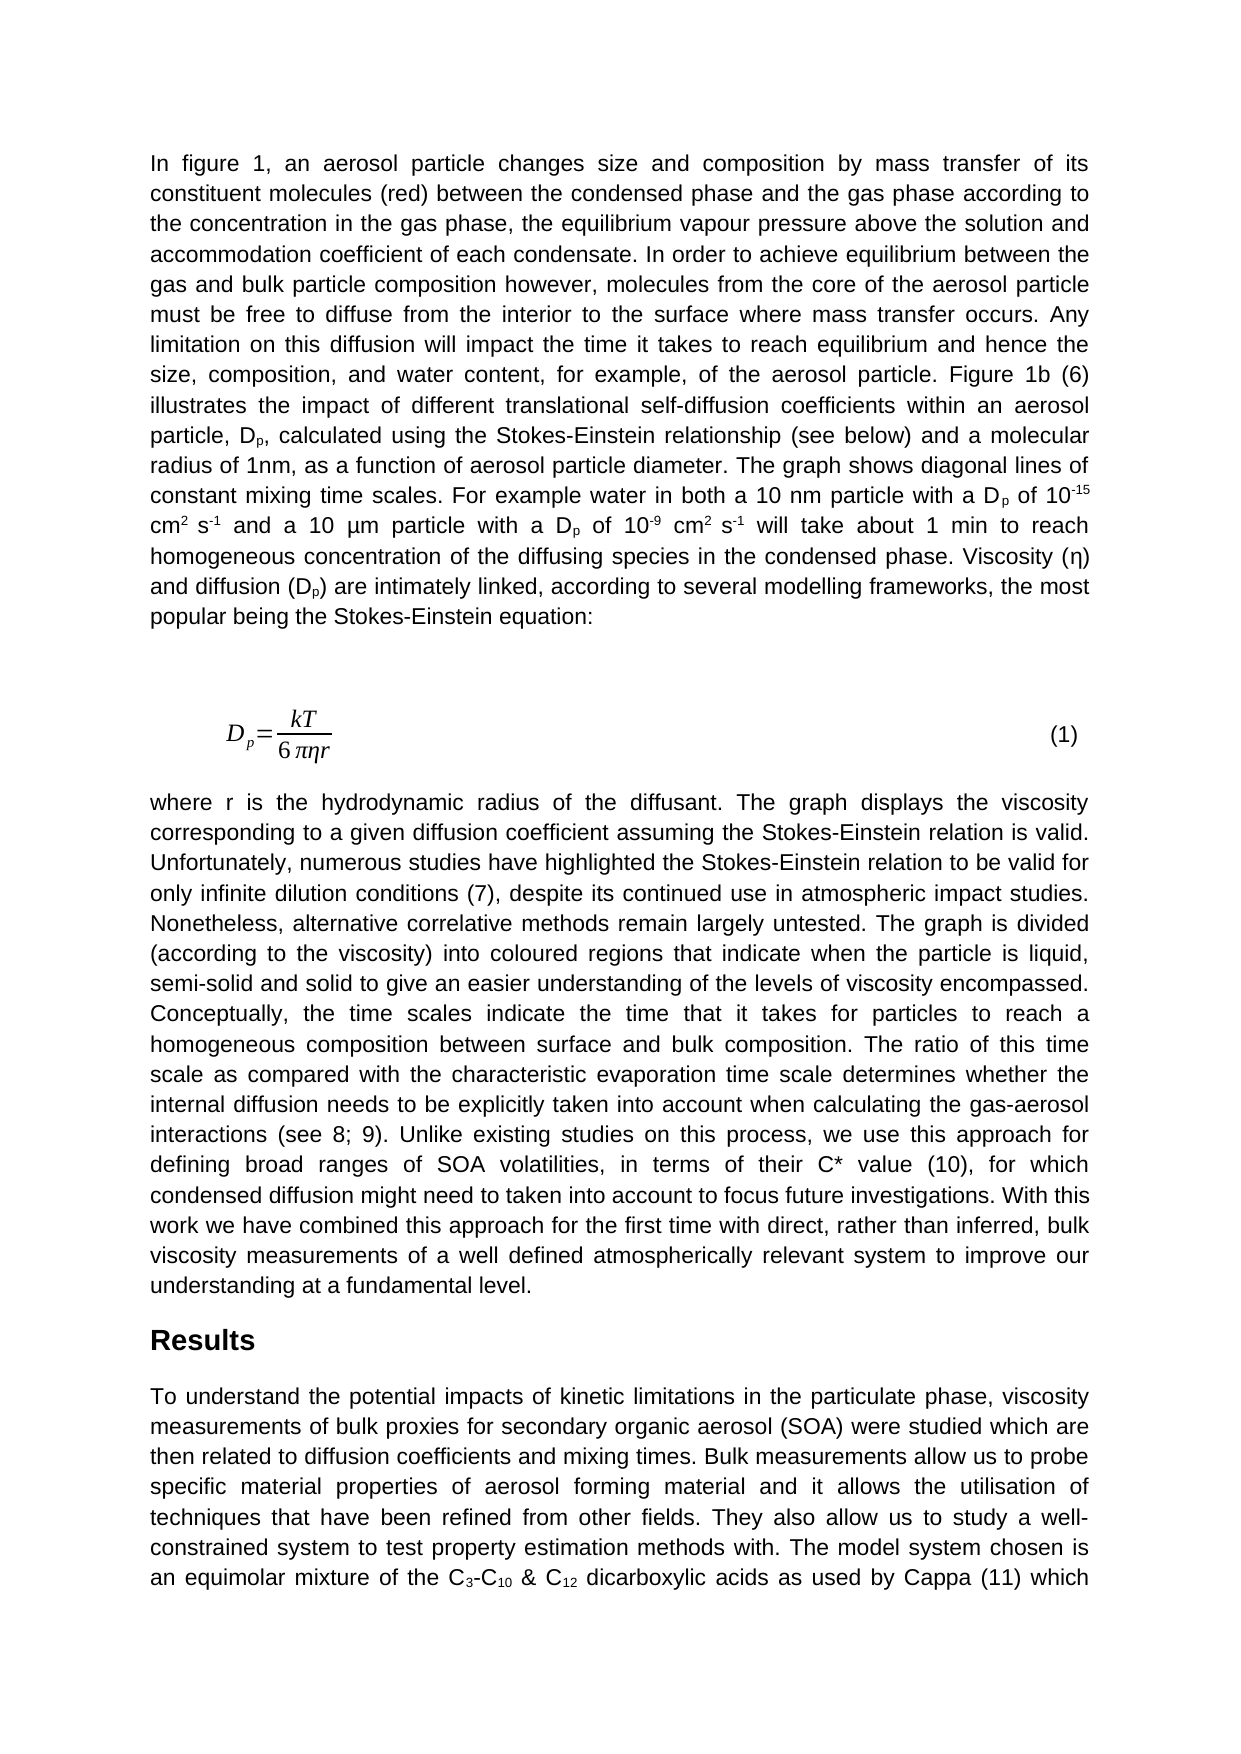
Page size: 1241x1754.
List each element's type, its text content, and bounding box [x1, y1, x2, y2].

text where r is the hydrodynamic radius of the diffusant. The graph displays the viscosity corresponding to a given diffusion coefficient assuming the Stokes-Einstein relation is valid. Unfortunately, numerous studies have highlighted the Stokes-Einstein relation to be valid for only infinite dilution conditions (7), despite its continued use in atmospheric impact studies. Nonetheless, alternative correlative methods remain largely untested. The graph is divided (according to the viscosity) into coloured regions that indicate when the particle is liquid, semi-solid and solid to give an easier understanding of the levels of viscosity encompassed. Conceptually, the time scales indicate the time that it takes for particles to reach a homogeneous composition between surface and bulk composition. The ratio of this time scale as compared with the characteristic evaporation time scale determines whether the internal diffusion needs to be explicitly taken into account when calculating the gas-aerosol interactions (see 8; 9). Unlike existing studies on this process, we use this approach for defining broad ranges of SOA volatilities, in terms of their C* value (10), for which condensed diffusion might need to taken into account to focus future investigations. With this work we have combined this approach for the first time with direct, rather than inferred, bulk viscosity measurements of a well defined atmospherically relevant system to improve our understanding at a fundamental level. [150, 789, 1090, 1298]
text Results [150, 1323, 1090, 1357]
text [150, 1383, 1090, 1590]
text In figure 1, an aerosol particle changes size and composition by mass transfer of its constituent molecules (red) between the condensed phase and the gas phase according to the concentration in the gas phase, the equilibrium vapour pressure above the solution and accommodation coefficient of each condensate. In order to achieve equilibrium between the gas and bulk particle composition however, molecules from the core of the aerosol particle must be free to diffuse from the interior to the surface where mass transfer occurs. Any limitation on this diffusion will impact the time it takes to reach equilibrium and hence the size, composition, and water content, for example, of the aerosol particle. Figure 1b (6) illustrates the impact of different translational self-diffusion coefficients within an aerosol particle, Dp, calculated using the Stokes-Einstein relationship (see below) and a molecular radius of 1nm, as a function of aerosol particle diameter. The graph shows diagonal lines of constant mixing time scales. For example water in both a 10 nm particle with a Dp of 10-15 cm2 s-1 and a 10 µm particle with a Dp of 10-9 cm2 s-1 will take about 1 min to reach homogeneous concentration of the diffusing species in the condensed phase. Viscosity (η) and diffusion (Dp) are intimately linked, according to several modelling frameworks, the most popular being the Stokes-Einstein equation: [150, 150, 1090, 629]
text (1) [150, 705, 1090, 764]
